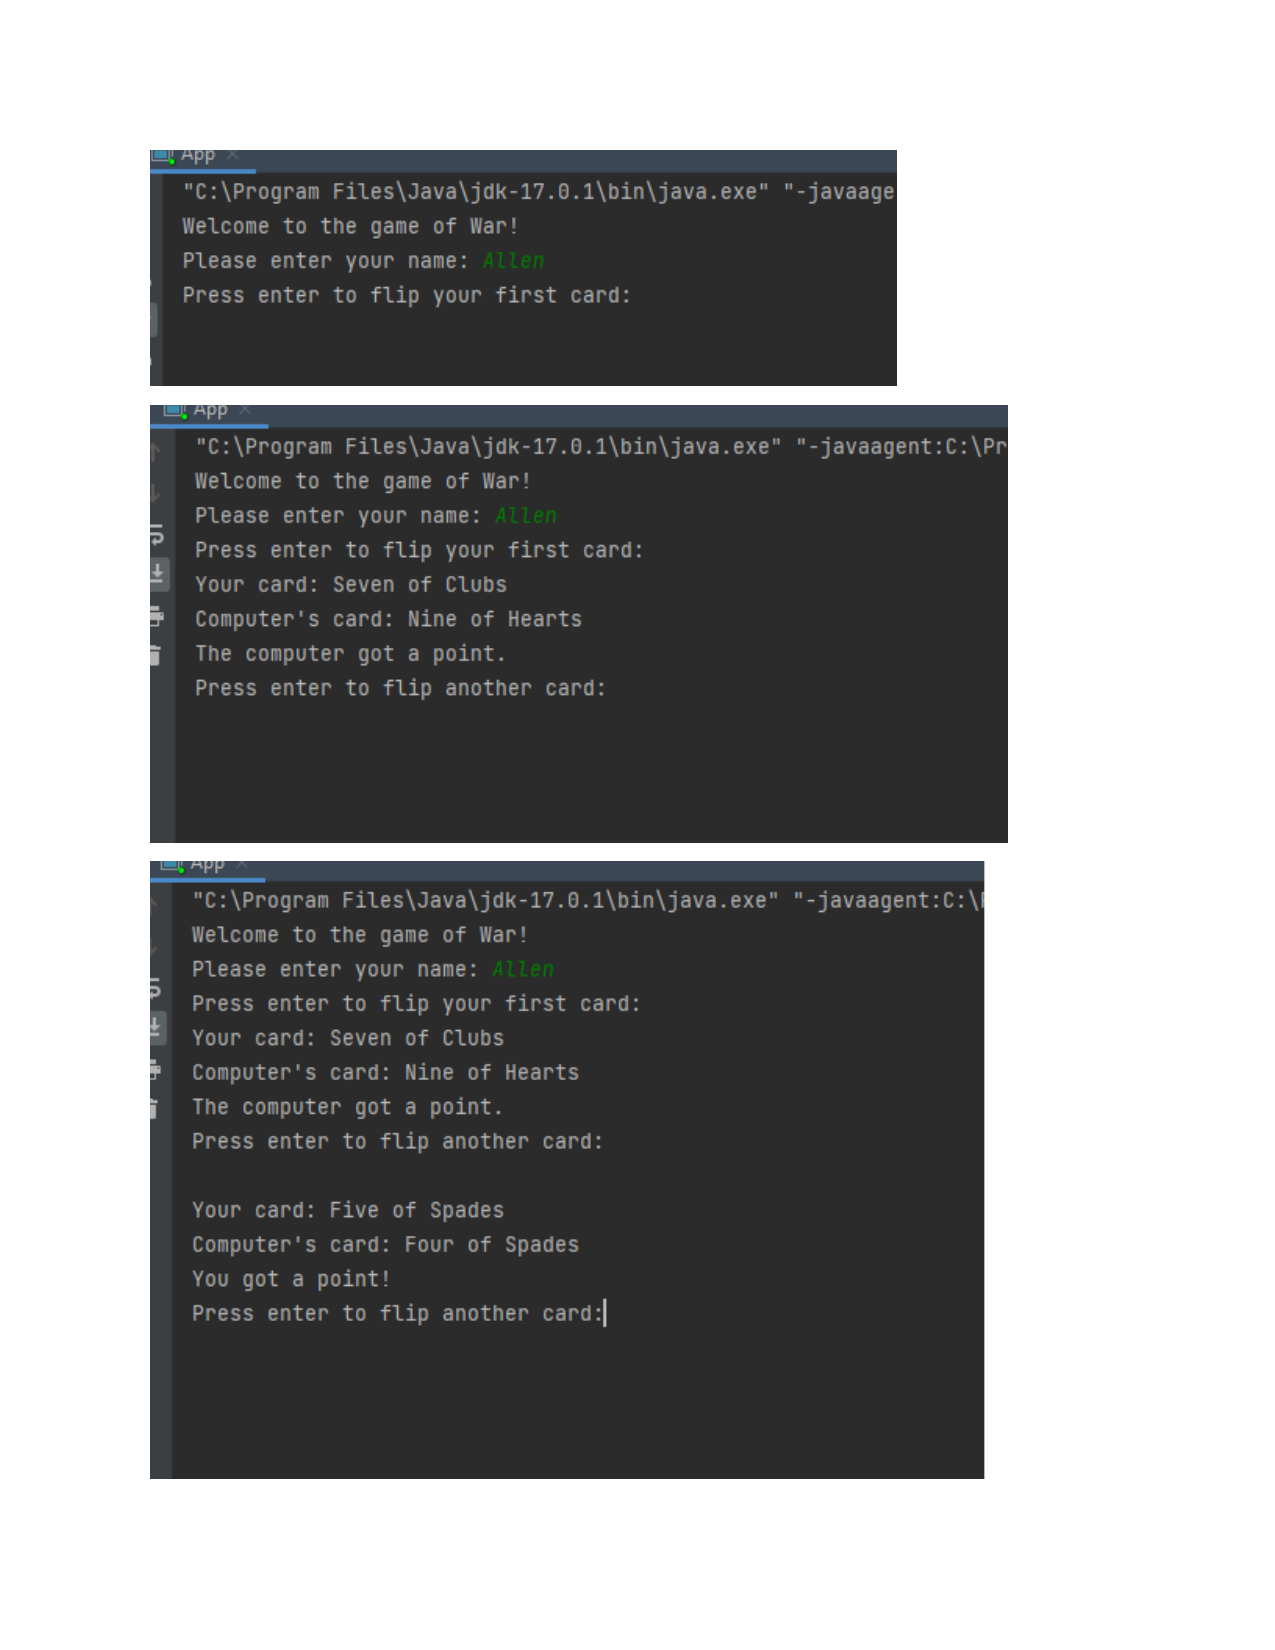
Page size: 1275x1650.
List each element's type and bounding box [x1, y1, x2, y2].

picture [150, 150, 897, 386]
picture [150, 861, 985, 1479]
picture [150, 405, 1008, 843]
